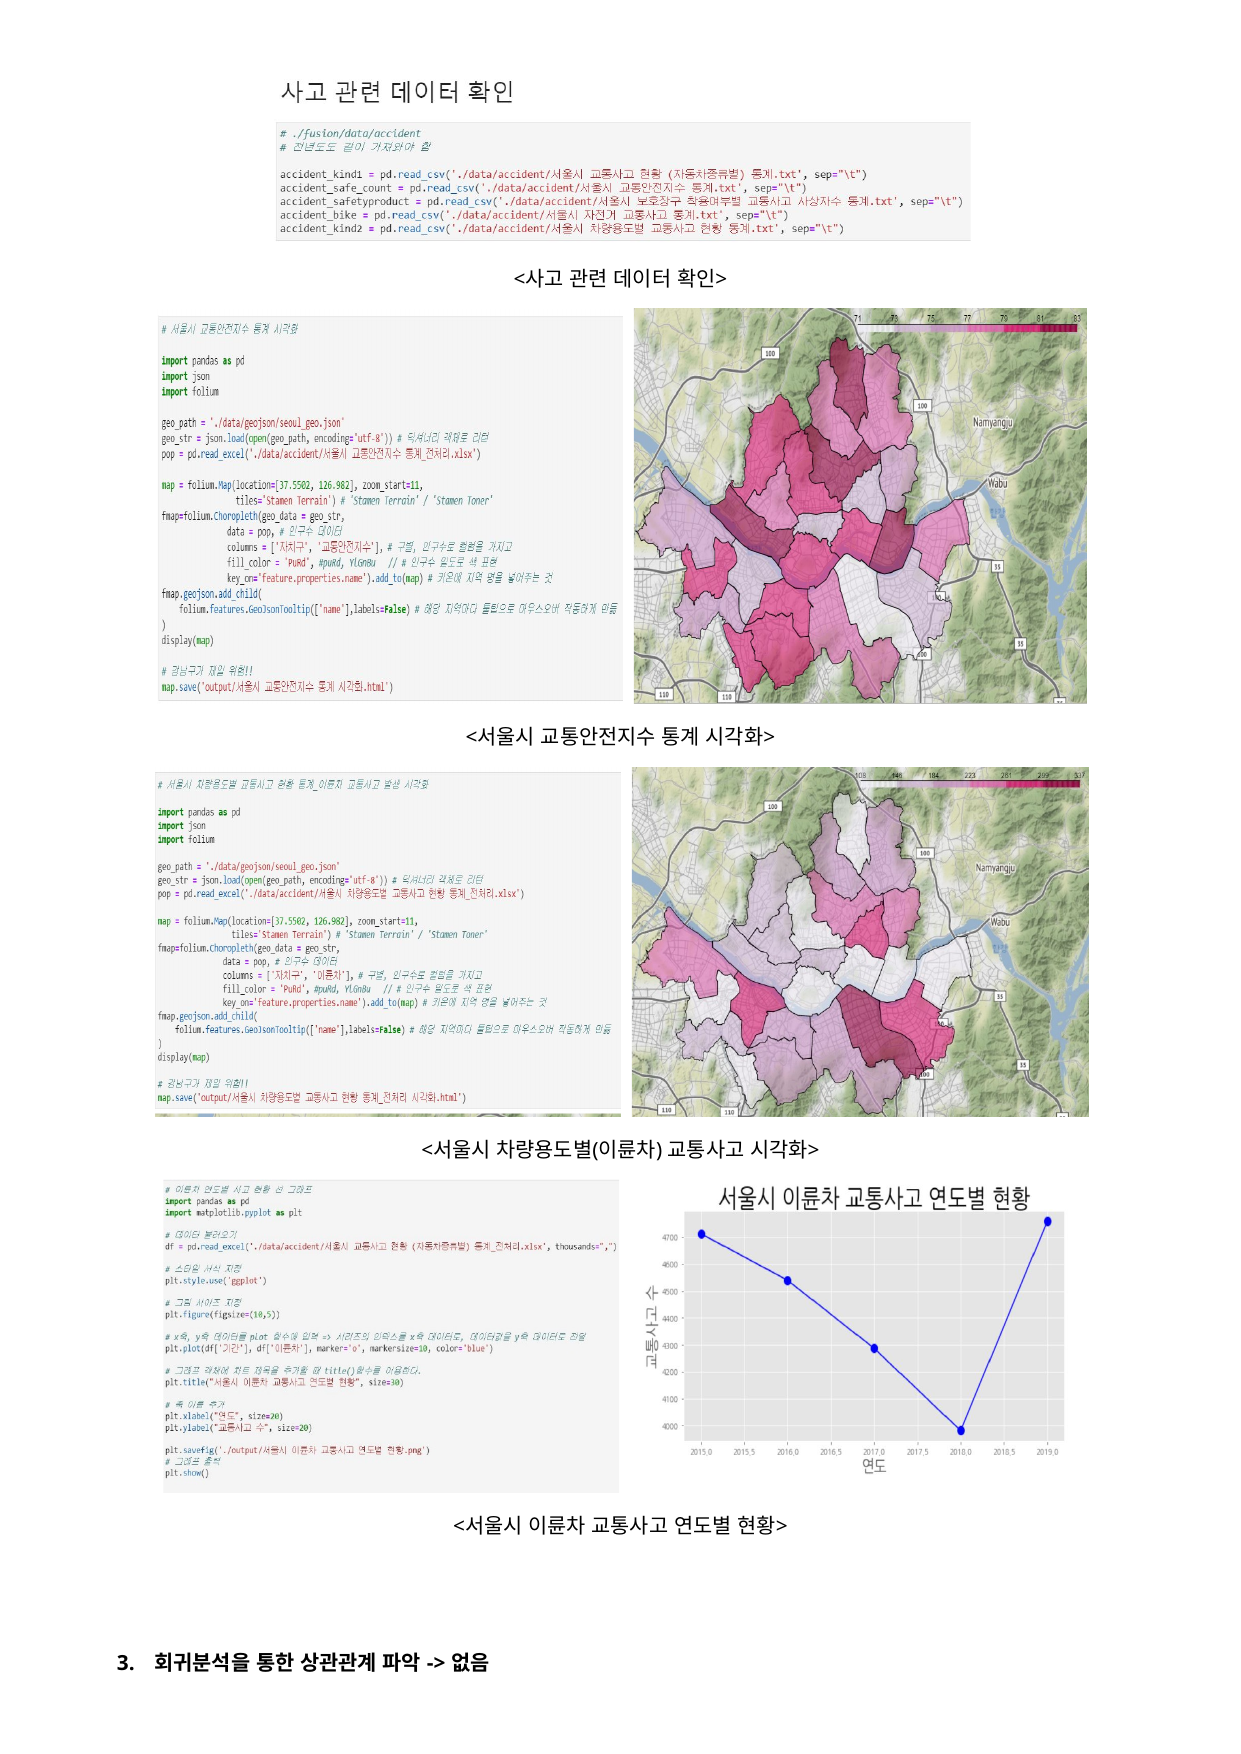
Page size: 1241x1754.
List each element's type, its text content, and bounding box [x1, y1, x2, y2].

picture [633, 308, 1087, 704]
text <사고 관련 데이터 확인> [75, 262, 1165, 292]
picture [635, 1180, 1078, 1493]
list 회귀분석을 통한 상관관계 파악 -> 없음 [117, 1646, 1165, 1676]
text <서울시 교통안전지수 통계 시각화> [75, 720, 1165, 751]
text <서울시 차량용도별(이륜차) 교통사고 시각화> [75, 1133, 1165, 1163]
picture [151, 767, 621, 1117]
picture [269, 75, 971, 246]
text <서울시 이륜차 교통사고 연도별 현황> [75, 1509, 1165, 1539]
picture [163, 1179, 620, 1493]
picture [153, 309, 623, 704]
picture [631, 767, 1089, 1117]
